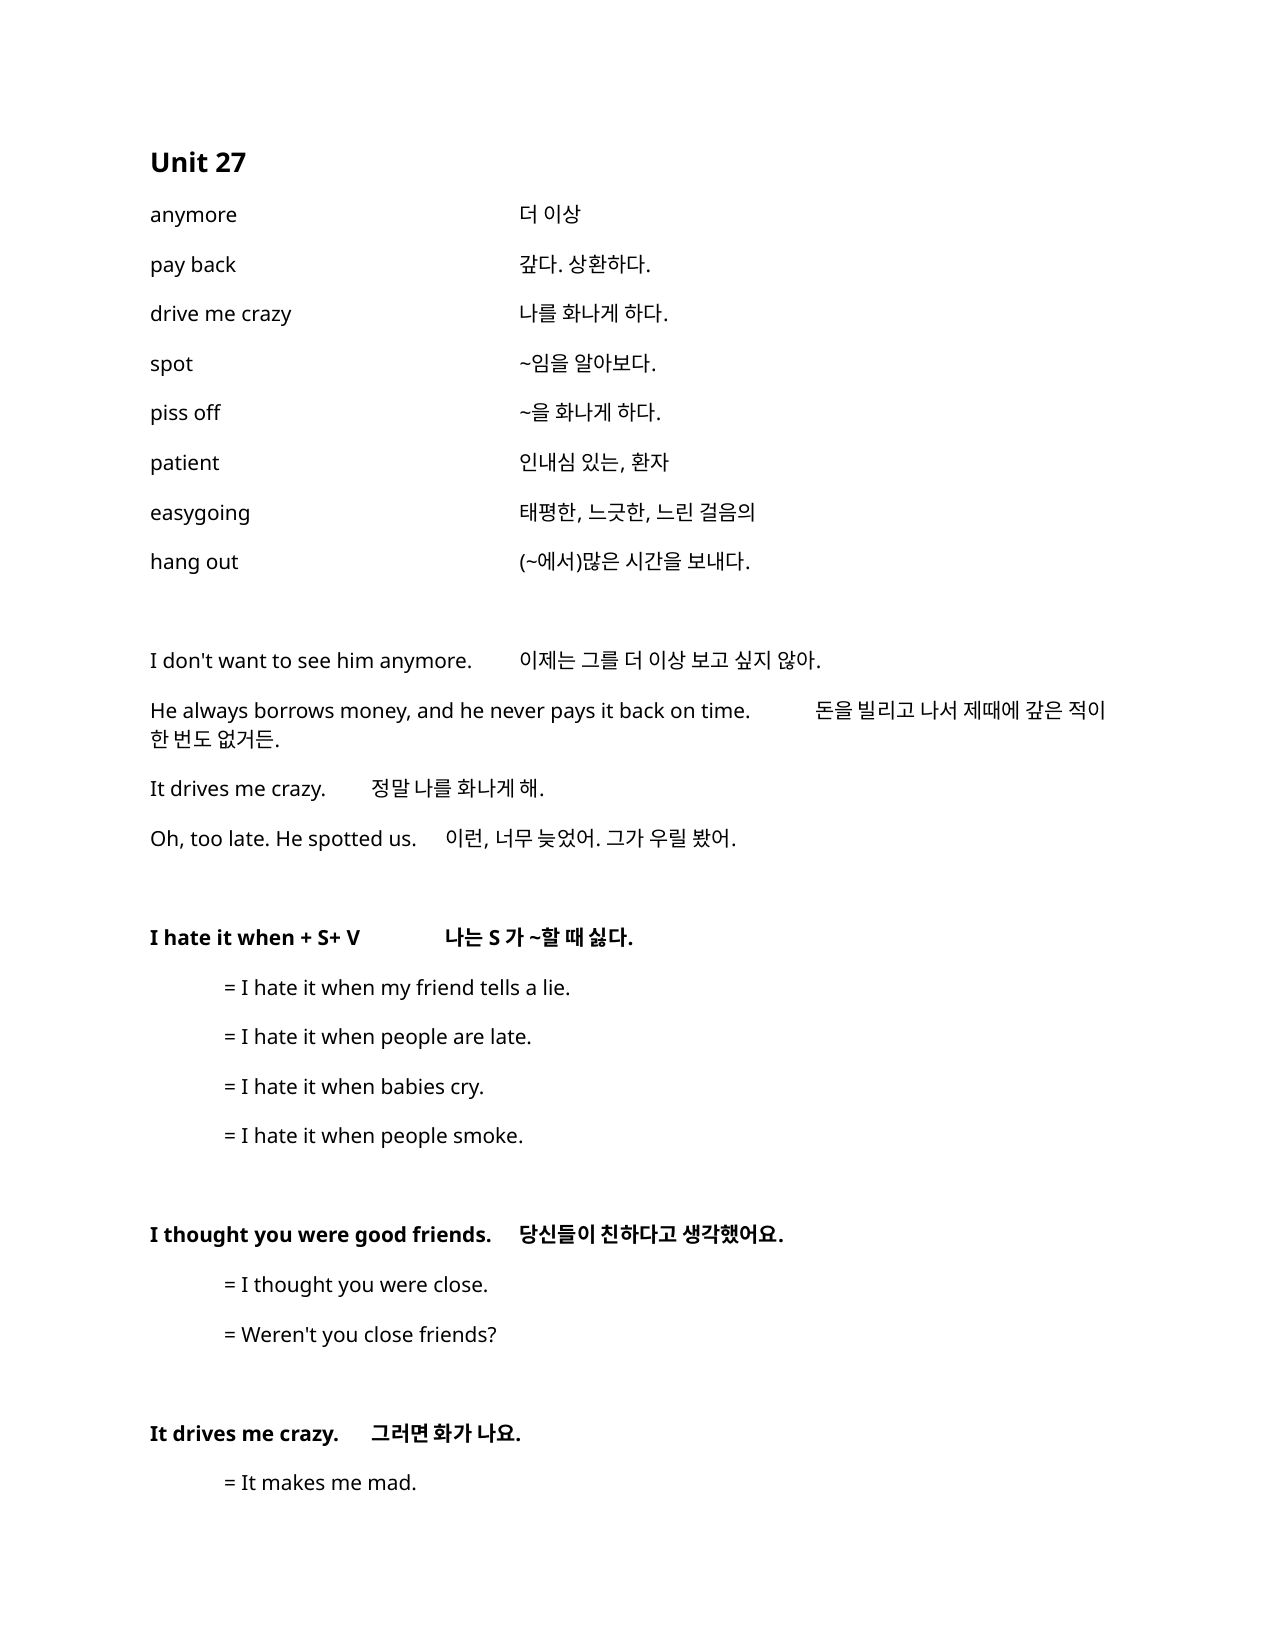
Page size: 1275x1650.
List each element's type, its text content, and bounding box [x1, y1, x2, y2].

text It drives me crazy. 그러면 화가 나요. [150, 1418, 1125, 1447]
text drive me crazy 나를 화나게 하다. [150, 299, 1125, 327]
text spot ~임을 알아보다. [150, 348, 1125, 377]
text I hate it when + S+ V 나는 S 가 ~할 때 싫다. [150, 922, 1125, 951]
text piss off ~을 화나게 하다. [150, 398, 1125, 427]
text I thought you were good friends. 당신들이 친하다고 생각했어요. [150, 1220, 1125, 1249]
text = I hate it when people smoke. [150, 1121, 1125, 1149]
text pay back 갚다. 상환하다. [150, 249, 1125, 278]
text = I hate it when people are late. [150, 1022, 1125, 1050]
text = It makes me mad. [150, 1468, 1125, 1497]
text I don't want to see him anymore. 이제는 그를 더 이상 보고 싶지 않아. [150, 646, 1125, 674]
text Oh, too late. He spotted us. 이런, 너무 늦었어. 그가 우릴 봤어. [150, 823, 1125, 852]
text = I hate it when my friend tells a lie. [150, 972, 1125, 1001]
text He always borrows money, and he never pays it back on time. 돈을 빌리고 나서 제때에 갚은 적이 한 번도 없거든. [150, 695, 1125, 753]
text = I hate it when babies cry. [150, 1071, 1125, 1100]
text hang out (~에서)많은 시간을 보내다. [150, 547, 1125, 575]
text = Weren't you close friends? [150, 1319, 1125, 1348]
text It drives me crazy. 정말 나를 화나게 해. [150, 774, 1125, 802]
text anymore 더 이상 [150, 199, 1125, 228]
text patient 인내심 있는, 환자 [150, 447, 1125, 476]
text easygoing 태평한, 느긋한, 느린 걸음의 [150, 497, 1125, 526]
text Unit 27 [150, 150, 1125, 179]
text = I thought you were close. [150, 1269, 1125, 1298]
